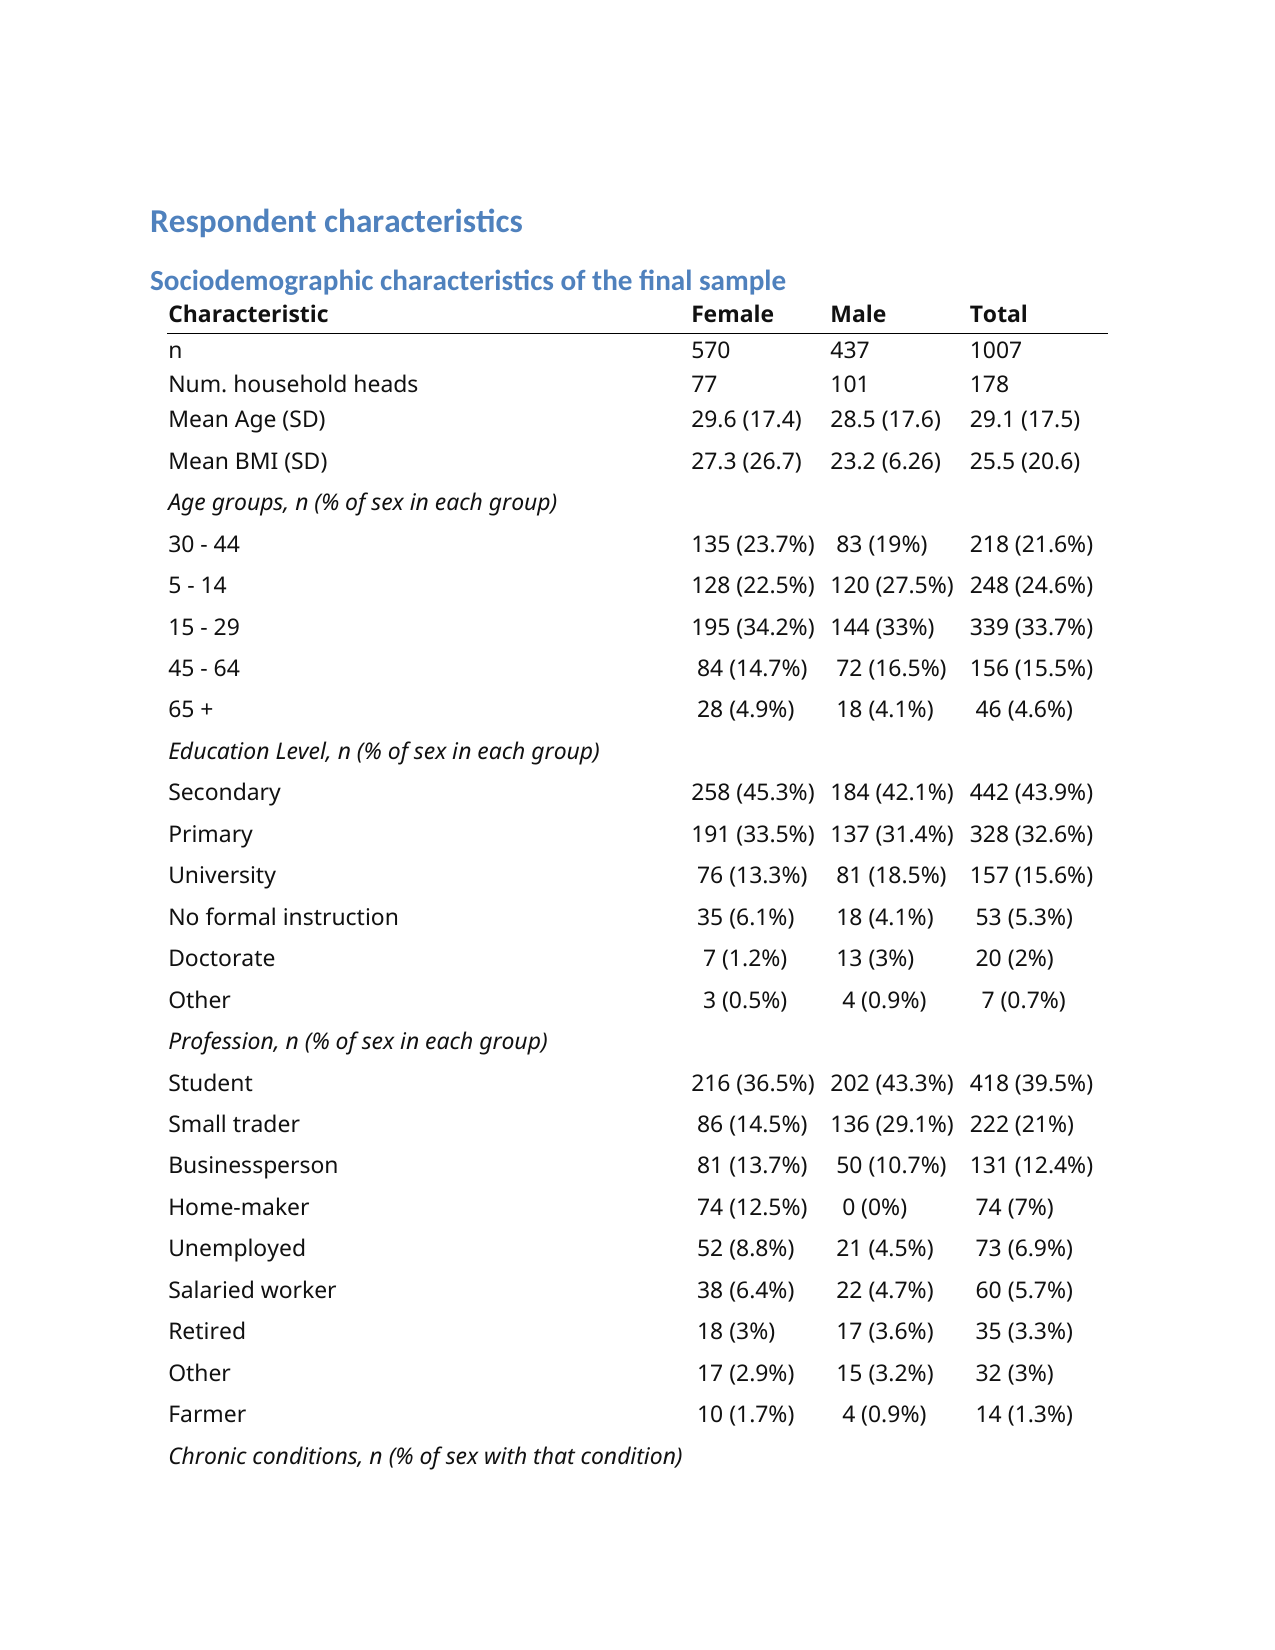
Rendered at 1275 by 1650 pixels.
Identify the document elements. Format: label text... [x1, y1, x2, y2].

table_cell Businessperson [167, 1148, 690, 1190]
subtitle Respondent characteristics [150, 200, 1125, 241]
table_cell 120 (27.5%) [829, 568, 968, 609]
table_cell 29.1 (17.5) [969, 402, 1108, 443]
table_cell 65 + [167, 692, 690, 734]
table_cell Chronic conditions, n (% of sex with that condition) [167, 1439, 1108, 1480]
table_header Characteristic [167, 297, 690, 332]
table_cell 4 (0.9%) [829, 983, 968, 1024]
table_cell 191 (33.5%) [690, 817, 829, 858]
table_cell 7 (0.7%) [969, 983, 1108, 1024]
table_cell Num. household heads [167, 367, 690, 402]
table_cell 0 (0%) [829, 1190, 968, 1231]
table_cell 60 (5.7%) [969, 1273, 1108, 1314]
table_cell 20 (2%) [969, 941, 1108, 982]
table_cell 28.5 (17.6) [829, 402, 968, 443]
table_cell 216 (36.5%) [690, 1065, 829, 1107]
table_cell No formal instruction [167, 900, 690, 941]
table_cell 135 (23.7%) [690, 526, 829, 568]
table_cell 18 (3%) [690, 1314, 829, 1356]
table_cell 23.2 (6.26) [829, 444, 968, 485]
table_cell 45 - 64 [167, 651, 690, 692]
table_cell 7 (1.2%) [690, 941, 829, 982]
table_cell University [167, 858, 690, 899]
table_cell 137 (31.4%) [829, 817, 968, 858]
table_cell 3 (0.5%) [690, 983, 829, 1024]
table_cell 72 (16.5%) [829, 651, 968, 692]
table_cell Profession, n (% of sex in each group) [167, 1024, 1108, 1065]
table_cell 128 (22.5%) [690, 568, 829, 609]
table_cell 156 (15.5%) [969, 651, 1108, 692]
table_cell 38 (6.4%) [690, 1273, 829, 1314]
table_cell Unemployed [167, 1231, 690, 1273]
table_cell 73 (6.9%) [969, 1231, 1108, 1273]
table_cell 74 (7%) [969, 1190, 1108, 1231]
table_cell 84 (14.7%) [690, 651, 829, 692]
table_cell 15 - 29 [167, 609, 690, 651]
table_cell 13 (3%) [829, 941, 968, 982]
table_cell 77 [690, 367, 829, 402]
table_cell 5 - 14 [167, 568, 690, 609]
table_cell 28 (4.9%) [690, 692, 829, 734]
table_cell 218 (21.6%) [969, 526, 1108, 568]
table_cell 53 (5.3%) [969, 900, 1108, 941]
table_header Female [690, 297, 829, 332]
table_cell 86 (14.5%) [690, 1107, 829, 1148]
table_cell Small trader [167, 1107, 690, 1148]
table_cell Home-maker [167, 1190, 690, 1231]
table_cell 328 (32.6%) [969, 817, 1108, 858]
table_cell 32 (3%) [969, 1356, 1108, 1397]
table_cell Doctorate [167, 941, 690, 982]
table_cell 442 (43.9%) [969, 775, 1108, 817]
table_cell 144 (33%) [829, 609, 968, 651]
table_cell 29.6 (17.4) [690, 402, 829, 443]
table_cell 76 (13.3%) [690, 858, 829, 899]
table_cell 339 (33.7%) [969, 609, 1108, 651]
table_cell Secondary [167, 775, 690, 817]
table_cell 101 [829, 367, 968, 402]
table_cell n [167, 334, 690, 367]
table_cell Student [167, 1065, 690, 1107]
table_cell 22 (4.7%) [829, 1273, 968, 1314]
table_cell 4 (0.9%) [829, 1397, 968, 1438]
table_cell 184 (42.1%) [829, 775, 968, 817]
table_cell 248 (24.6%) [969, 568, 1108, 609]
table_cell 81 (18.5%) [829, 858, 968, 899]
table_cell 35 (6.1%) [690, 900, 829, 941]
table_cell 15 (3.2%) [829, 1356, 968, 1397]
table_cell 30 - 44 [167, 526, 690, 568]
table_cell 195 (34.2%) [690, 609, 829, 651]
table_cell 21 (4.5%) [829, 1231, 968, 1273]
table_cell 52 (8.8%) [690, 1231, 829, 1273]
table_cell 222 (21%) [969, 1107, 1108, 1148]
table_cell 81 (13.7%) [690, 1148, 829, 1190]
subtitle Sociodemographic characteristics of the final sample [150, 262, 1125, 297]
table_cell Mean Age (SD) [167, 402, 690, 443]
table_cell 157 (15.6%) [969, 858, 1108, 899]
table_cell 258 (45.3%) [690, 775, 829, 817]
table_cell Primary [167, 817, 690, 858]
table_cell 50 (10.7%) [829, 1148, 968, 1190]
table_cell 27.3 (26.7) [690, 444, 829, 485]
table_cell Retired [167, 1314, 690, 1356]
table_cell 136 (29.1%) [829, 1107, 968, 1148]
table_cell 35 (3.3%) [969, 1314, 1108, 1356]
table_cell 10 (1.7%) [690, 1397, 829, 1438]
table_cell 18 (4.1%) [829, 900, 968, 941]
table_cell 18 (4.1%) [829, 692, 968, 734]
table_cell 25.5 (20.6) [969, 444, 1108, 485]
table_cell Salaried worker [167, 1273, 690, 1314]
table_cell 74 (12.5%) [690, 1190, 829, 1231]
table_cell 202 (43.3%) [829, 1065, 968, 1107]
table_cell Mean BMI (SD) [167, 444, 690, 485]
table_cell 418 (39.5%) [969, 1065, 1108, 1107]
table_cell 437 [829, 334, 968, 367]
table_cell 570 [690, 334, 829, 367]
table_cell Education Level, n (% of sex in each group) [167, 734, 1108, 775]
table_cell Farmer [167, 1397, 690, 1438]
table_cell 14 (1.3%) [969, 1397, 1108, 1438]
table_cell Age groups, n (% of sex in each group) [167, 485, 1108, 526]
table_cell 17 (3.6%) [829, 1314, 968, 1356]
table_cell Other [167, 983, 690, 1024]
table_cell 46 (4.6%) [969, 692, 1108, 734]
table_cell 17 (2.9%) [690, 1356, 829, 1397]
table_header Male [829, 297, 968, 332]
table_cell Other [167, 1356, 690, 1397]
table_cell 83 (19%) [829, 526, 968, 568]
table_cell 131 (12.4%) [969, 1148, 1108, 1190]
table_cell 178 [969, 367, 1108, 402]
table_cell 1007 [969, 334, 1108, 367]
table_header Total [969, 297, 1108, 332]
